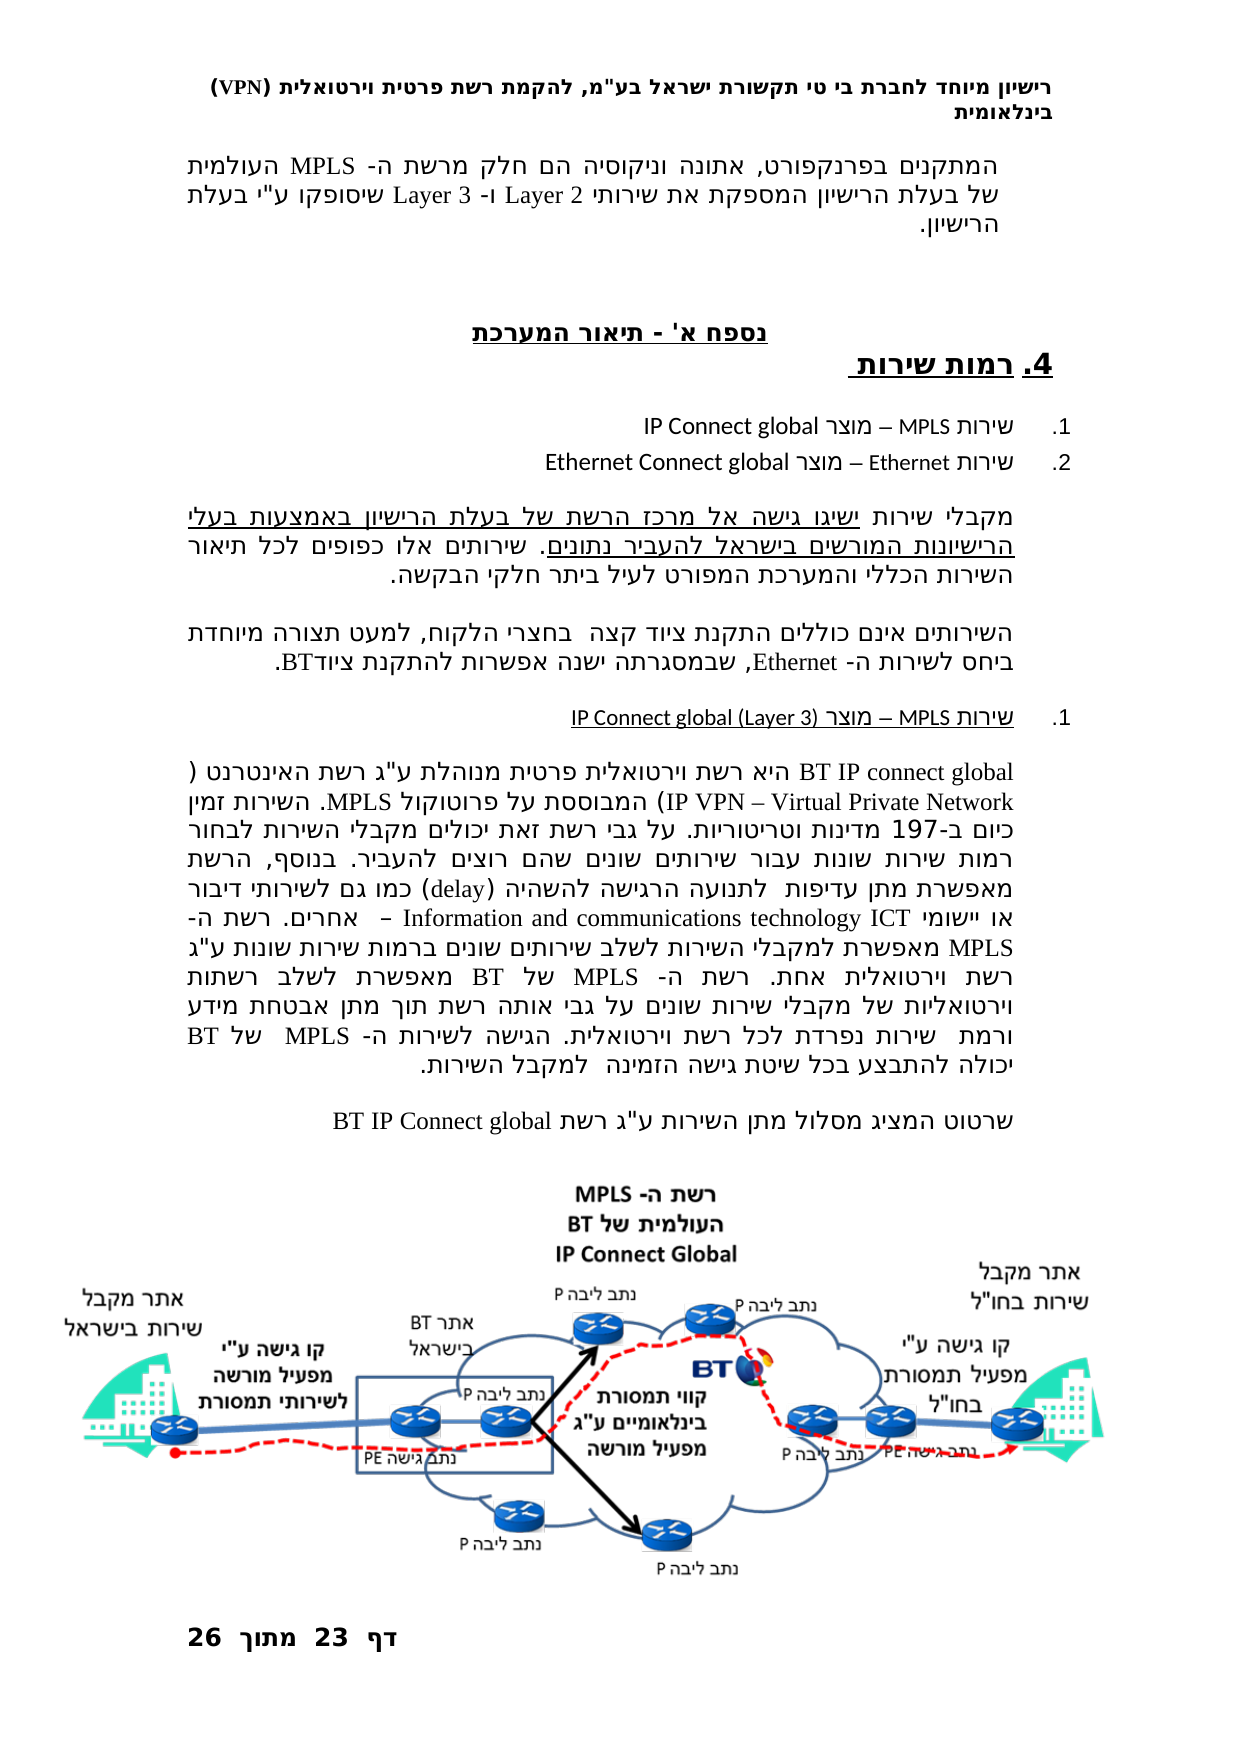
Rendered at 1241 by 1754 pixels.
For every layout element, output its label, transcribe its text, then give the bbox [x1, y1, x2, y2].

text BT IP connect global היא רשת וירטואלית פרטית מנוהלת ע"ג רשת האינטרנט (IP VPN – Virtual Private Network) המבוססת על פרוטוקול MPLS. השירות זמין כיום ב-197 מדינות וטריטוריות. על גבי רשת זאת יכולים מקבלי השירות לבחור רמות שירות שונות עבור שירותים שונים שהם רוצים להעביר. בנוסף, הרשת מאפשרת מתן עדיפות לתנועה הרגישה להשהיה (delay) כמו גם לשירותי דיבור או יישומי Information and communications technology ICT – אחרים. רשת ה- MPLS מאפשרת למקבלי השירות לשלב שירותים שונים ברמות שירות שונות ע"ג רשת וירטואלית אחת. רשת ה- MPLS של BT מאפשרת לשלב רשתות וירטואליות של מקבלי שירות שונים על גבי אותה רשת תוך מתן אבטחת מידע ורמת שירות נפרדת לכל רשת וירטואלית. הגישה לשירות ה- MPLS של BT יכולה להתבצע בכל שיטת גישה הזמינה למקבל השירות. [187, 757, 1014, 1079]
subtitle נספח א' - תיאור המערכת [187, 318, 1053, 347]
text שרטוט המציג מסלול מתן השירות ע"ג רשת BT IP Connect global [187, 1106, 1014, 1135]
picture [42, 1170, 1122, 1591]
list שירות MPLS – מוצר IP Connect global (Layer 3) [187, 703, 1052, 732]
list שירות Ethernet – מוצר Ethernet Connect global [187, 446, 1052, 477]
text 4. רמות שירות [187, 347, 1053, 381]
list שירות MPLS – מוצר IP Connect global [187, 410, 1052, 441]
text המתקנים בפרנקפורט, אתונה וניקוסיה הם חלק מרשת ה- MPLS העולמית של בעלת הרישיון המספקת את שירותי Layer 2 ו- Layer 3 שיסופקו ע"י בעלת הרישיון. [187, 151, 999, 238]
text מקבלי שירות ישיגו גישה אל מרכז הרשת של בעלת הרישיון באמצעות בעלי הרישיונות המורשים בישראל להעביר נתונים. שירותים אלו כפופים לכל תיאור השירות הכללי והמערכת המפורט לעיל ביתר חלקי הבקשה. [187, 502, 1014, 589]
text השירותים אינם כוללים התקנת ציוד קצה בחצרי הלקוח, למעט תצורה מיוחדת ביחס לשירות ה- Ethernet, שבמסגרתה ישנה אפשרות להתקנת ציודBT. [187, 618, 1014, 677]
